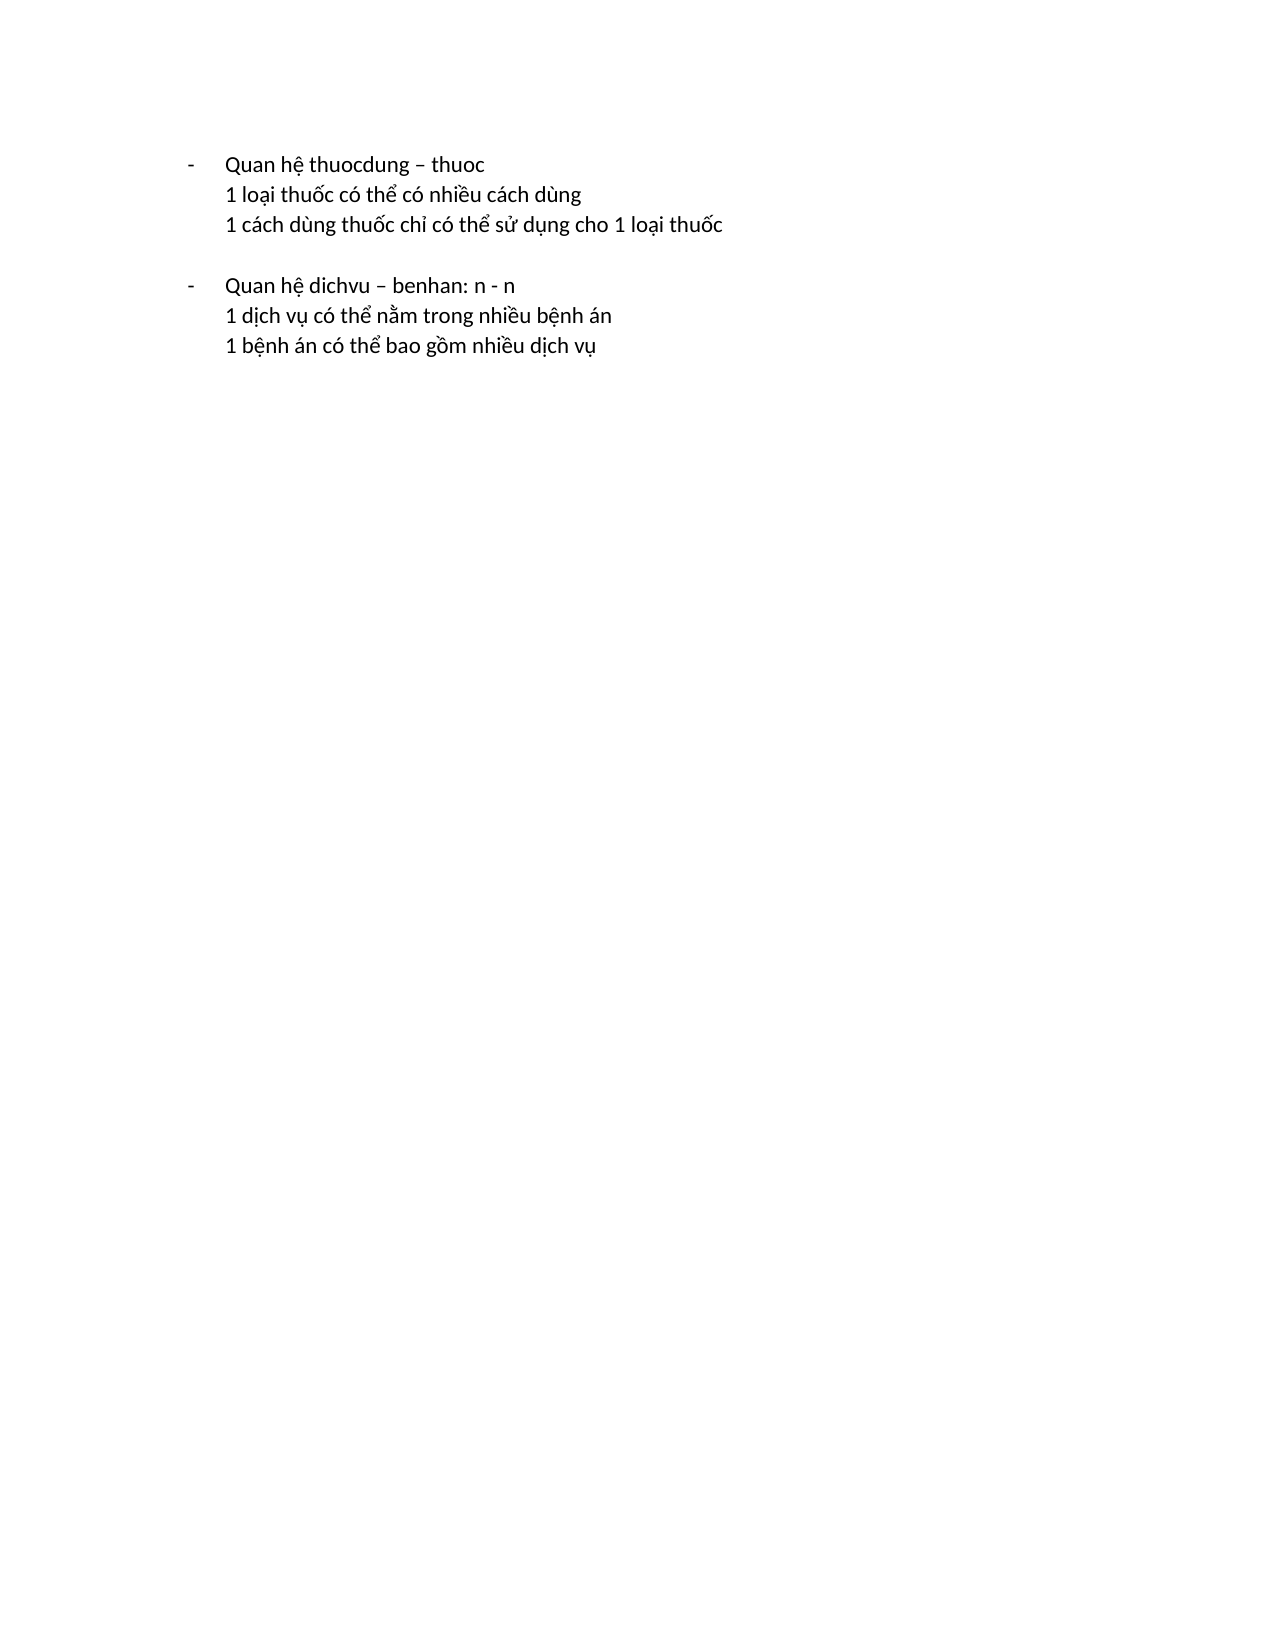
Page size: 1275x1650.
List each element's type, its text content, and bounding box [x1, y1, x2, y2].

list 1 bệnh án có thể bao gồm nhiều dịch vụ [225, 331, 1125, 359]
list 1 cách dùng thuốc chỉ có thể sử dụng cho 1 loại thuốc [225, 210, 1125, 238]
list Quan hệ dichvu – benhan: n - n [187, 271, 1125, 299]
list 1 loại thuốc có thể có nhiều cách dùng [225, 180, 1125, 208]
list 1 dịch vụ có thể nằm trong nhiều bệnh án [225, 301, 1125, 329]
list Quan hệ thuocdung – thuoc [187, 150, 1125, 178]
